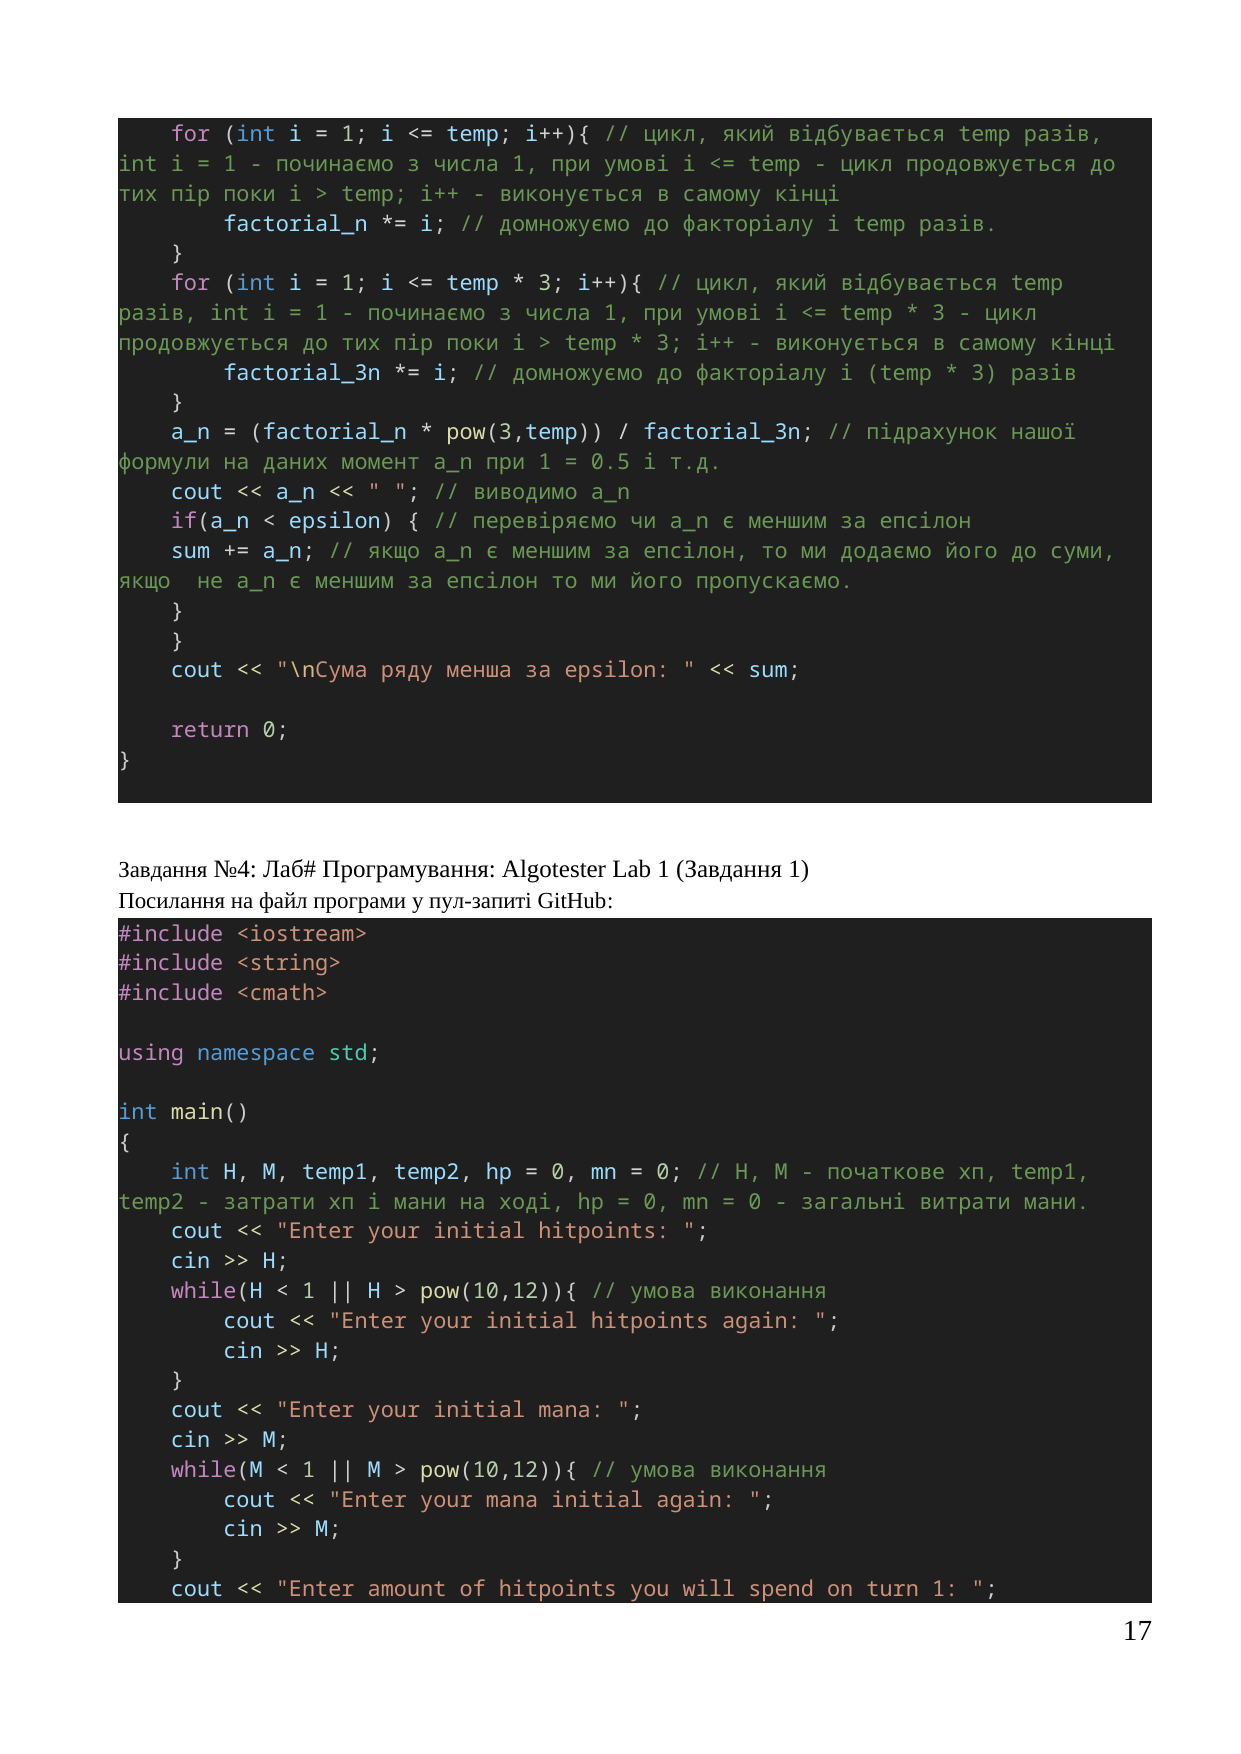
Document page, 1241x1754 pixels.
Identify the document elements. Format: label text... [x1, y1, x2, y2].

text cin >> H; [118, 1245, 1152, 1275]
text cout << "\nСума ряду менша за epsilon: " << sum; [118, 654, 1152, 684]
text cin >> M; [118, 1424, 1152, 1454]
text #include <iostream> [118, 918, 1152, 947]
text factorial_3n *= i; // домножуємо до факторіалу i (temp * 3) разів [118, 356, 1152, 386]
text cin >> M; [118, 1513, 1152, 1543]
text } [118, 1543, 1152, 1573]
text int main() [118, 1096, 1152, 1126]
text } [118, 744, 1152, 773]
text { [118, 1126, 1152, 1156]
text Завдання №4: Лаб# Програмування: Algotester Lab 1 (Завдання 1) [118, 854, 1152, 883]
text sum += a_n; // якщо а_n є меншим за епсілон, то ми додаємо його до суми, якщо не а_n є меншим за епсілон то ми його пропускаємо. [118, 535, 1152, 595]
text } [118, 624, 1152, 654]
text return 0; [118, 714, 1152, 744]
text if(a_n < epsilon) { // перевіряємо чи а_n є меншим за епсілон [118, 505, 1152, 535]
text Посилання на файл програми у пул-запиті GitHub: [118, 887, 1152, 914]
text while(H < 1 || H > pow(10,12)){ // умова виконання [118, 1275, 1152, 1305]
text for (int i = 1; i <= temp; i++){ // цикл, який відбувається temp разів, int i = 1 - починаємо з числа 1, при умові i <= temp - цикл продовжується до тих пір поки i > temp; i++ - виконується в самому кінці [118, 118, 1152, 207]
text cout << "Enter amount of hitpoints you will spend on turn 1: "; [118, 1573, 1152, 1603]
text a_n = (factorial_n * pow(3,temp)) / factorial_3n; // підрахунок нашої формули на даних момент a_n при 1 = 0.5 і т.д. [118, 416, 1152, 476]
text cout << "Enter your mana initial again: "; [118, 1484, 1152, 1513]
text } [118, 1364, 1152, 1394]
text using namespace std; [118, 1037, 1152, 1067]
text } [118, 237, 1152, 267]
text } [118, 386, 1152, 416]
text cout << "Enter your initial hitpoints: "; [118, 1216, 1152, 1245]
text cout << "Enter your initial hitpoints again: "; [118, 1305, 1152, 1335]
text } [118, 595, 1152, 624]
text factorial_n *= i; // домножуємо до факторіалу i temp разів. [118, 207, 1152, 237]
text #include <cmath> [118, 977, 1152, 1007]
text int H, M, temp1, temp2, hp = 0, mn = 0; // H, M - початкове хп, temp1, temp2 - затрати хп і мани на ході, hp = 0, mn = 0 - загальні витрати мани. [118, 1156, 1152, 1216]
text cin >> H; [118, 1335, 1152, 1364]
text #include <string> [118, 947, 1152, 977]
text cout << a_n << " "; // виводимо а_n [118, 476, 1152, 505]
text for (int i = 1; i <= temp * 3; i++){ // цикл, який відбувається temp разів, int i = 1 - починаємо з числа 1, при умові i <= temp * 3 - цикл продовжується до тих пір поки i > temp * 3; i++ - виконується в самому кінці [118, 267, 1152, 356]
text cout << "Enter your initial mana: "; [118, 1394, 1152, 1424]
text while(M < 1 || M > pow(10,12)){ // умова виконання [118, 1454, 1152, 1484]
